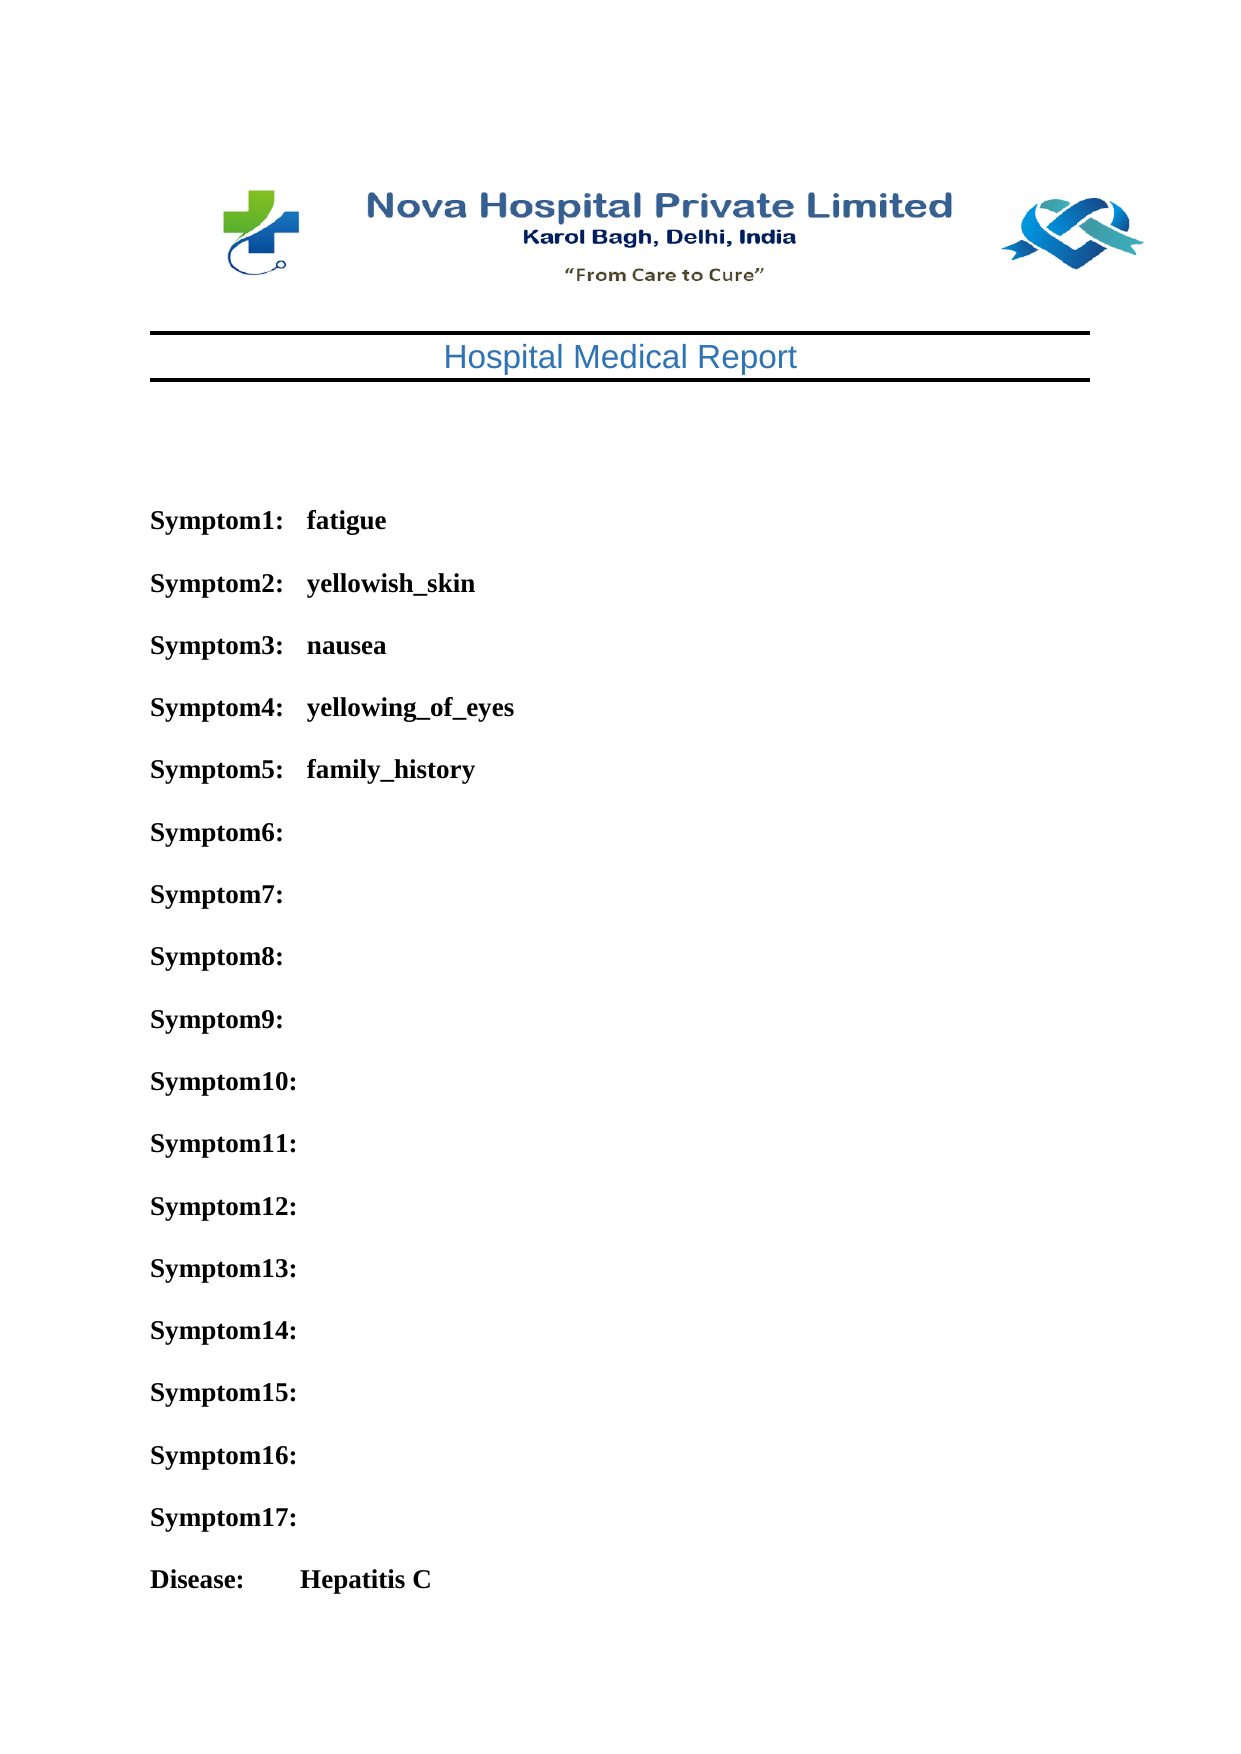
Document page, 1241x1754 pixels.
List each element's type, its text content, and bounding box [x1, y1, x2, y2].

subtitle Hospital Medical Report [150, 335, 1090, 378]
text Symptom1: fatigue Symptom2: yellowish_skin Symptom3: nausea Symptom4: yellowing_of_eyes Symptom5: family_history Symptom6: Symptom7: Symptom8: Symptom9: Symptom10: Symptom11: Symptom12: Symptom13: Symptom14: Symptom15: Symptom16: Symptom17: Disease: Hepatitis C [150, 394, 1090, 1594]
picture [150, 150, 1166, 307]
